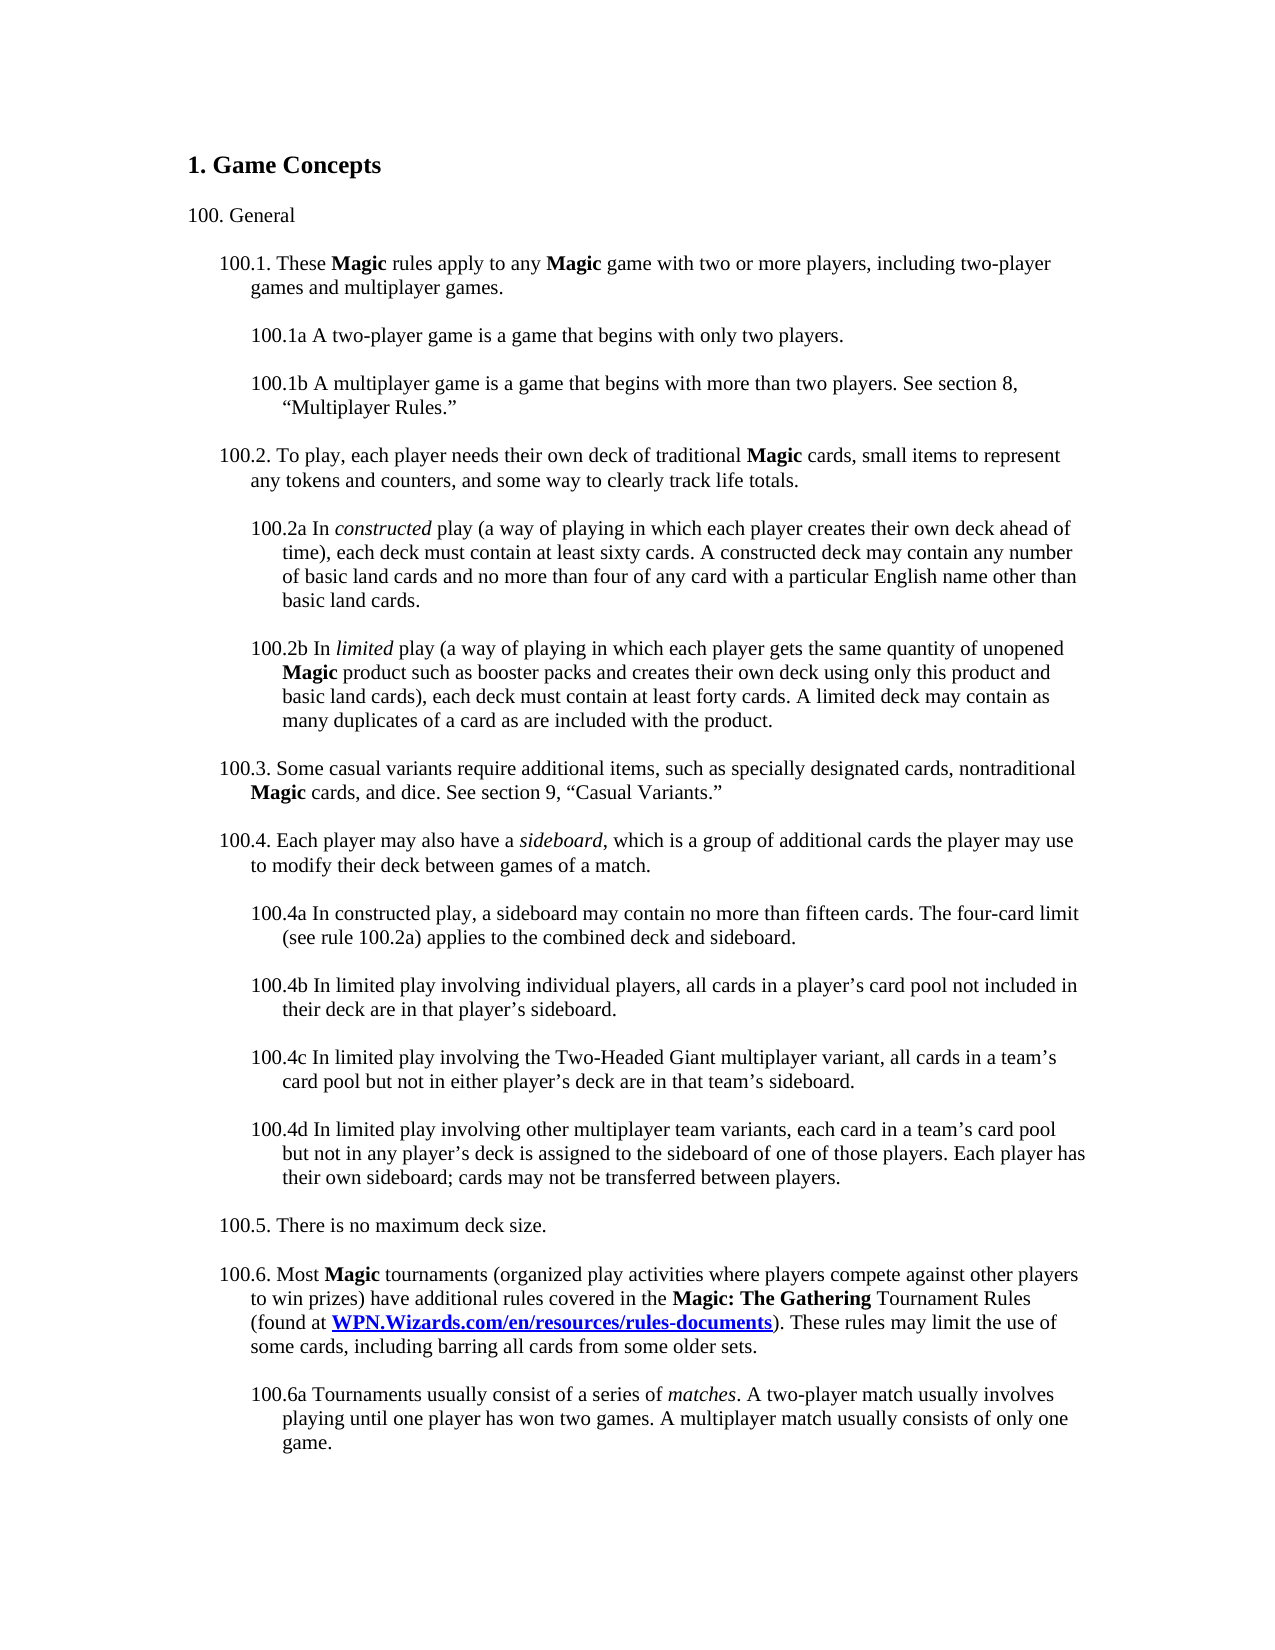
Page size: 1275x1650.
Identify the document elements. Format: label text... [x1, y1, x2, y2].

text 100.6a Tournaments usually consist of a series of matches. A two-player match usually involves playing until one player has won two games. A multiplayer match usually consists of only one game. [251, 1382, 1087, 1454]
text 100.1. These Magic rules apply to any Magic game with two or more players, including two-player games and multiplayer games. [219, 251, 1087, 299]
text 100.3. Some casual variants require additional items, such as specially designated cards, nontraditional Magic cards, and dice. See section 9, “Casual Variants.” [219, 756, 1087, 804]
text 100.1a A two-player game is a game that begins with only two players. [251, 323, 1087, 347]
text 100.4b In limited play involving individual players, all cards in a player’s card pool not included in their deck are in that player’s sideboard. [251, 973, 1087, 1021]
subtitle 1. Game Concepts [187, 150, 1087, 179]
text 100.6. Most Magic tournaments (organized play activities where players compete against other players to win prizes) have additional rules covered in the Magic: The Gathering Tournament Rules (found at WPN.Wizards.com/en/resources/rules-documents). These rules may limit the use of some cards, including barring all cards from some older sets. [219, 1262, 1087, 1358]
text 100.2b In limited play (a way of playing in which each player gets the same quantity of unopened Magic product such as booster packs and creates their own deck using only this product and basic land cards), each deck must contain at least forty cards. A limited deck may contain as many duplicates of a card as are included with the product. [251, 636, 1087, 732]
text 100.4c In limited play involving the Two-Headed Giant multiplayer variant, all cards in a team’s card pool but not in either player’s deck are in that team’s sideboard. [251, 1045, 1087, 1093]
text 100.1b A multiplayer game is a game that begins with more than two players. See section 8, “Multiplayer Rules.” [251, 371, 1087, 419]
text 100.2a In constructed play (a way of playing in which each player creates their own deck ahead of time), each deck must contain at least sixty cards. A constructed deck may contain any number of basic land cards and no more than four of any card with a particular English name other than basic land cards. [251, 516, 1087, 612]
text 100.5. There is no maximum deck size. [219, 1213, 1087, 1237]
text 100.4. Each player may also have a sideboard, which is a group of additional cards the player may use to modify their deck between games of a match. [219, 828, 1087, 877]
text 100.4d In limited play involving other multiplayer team variants, each card in a team’s card pool but not in any player’s deck is assigned to the sideboard of one of those players. Each player has their own sideboard; cards may not be transferred between players. [251, 1117, 1087, 1189]
text 100.4a In constructed play, a sideboard may contain no more than fifteen cards. The four-card limit (see rule 100.2a) applies to the combined deck and sideboard. [251, 901, 1087, 949]
text 100. General [187, 203, 1087, 227]
text 100.2. To play, each player needs their own deck of traditional Magic cards, small items to represent any tokens and counters, and some way to clearly track life totals. [219, 443, 1087, 492]
